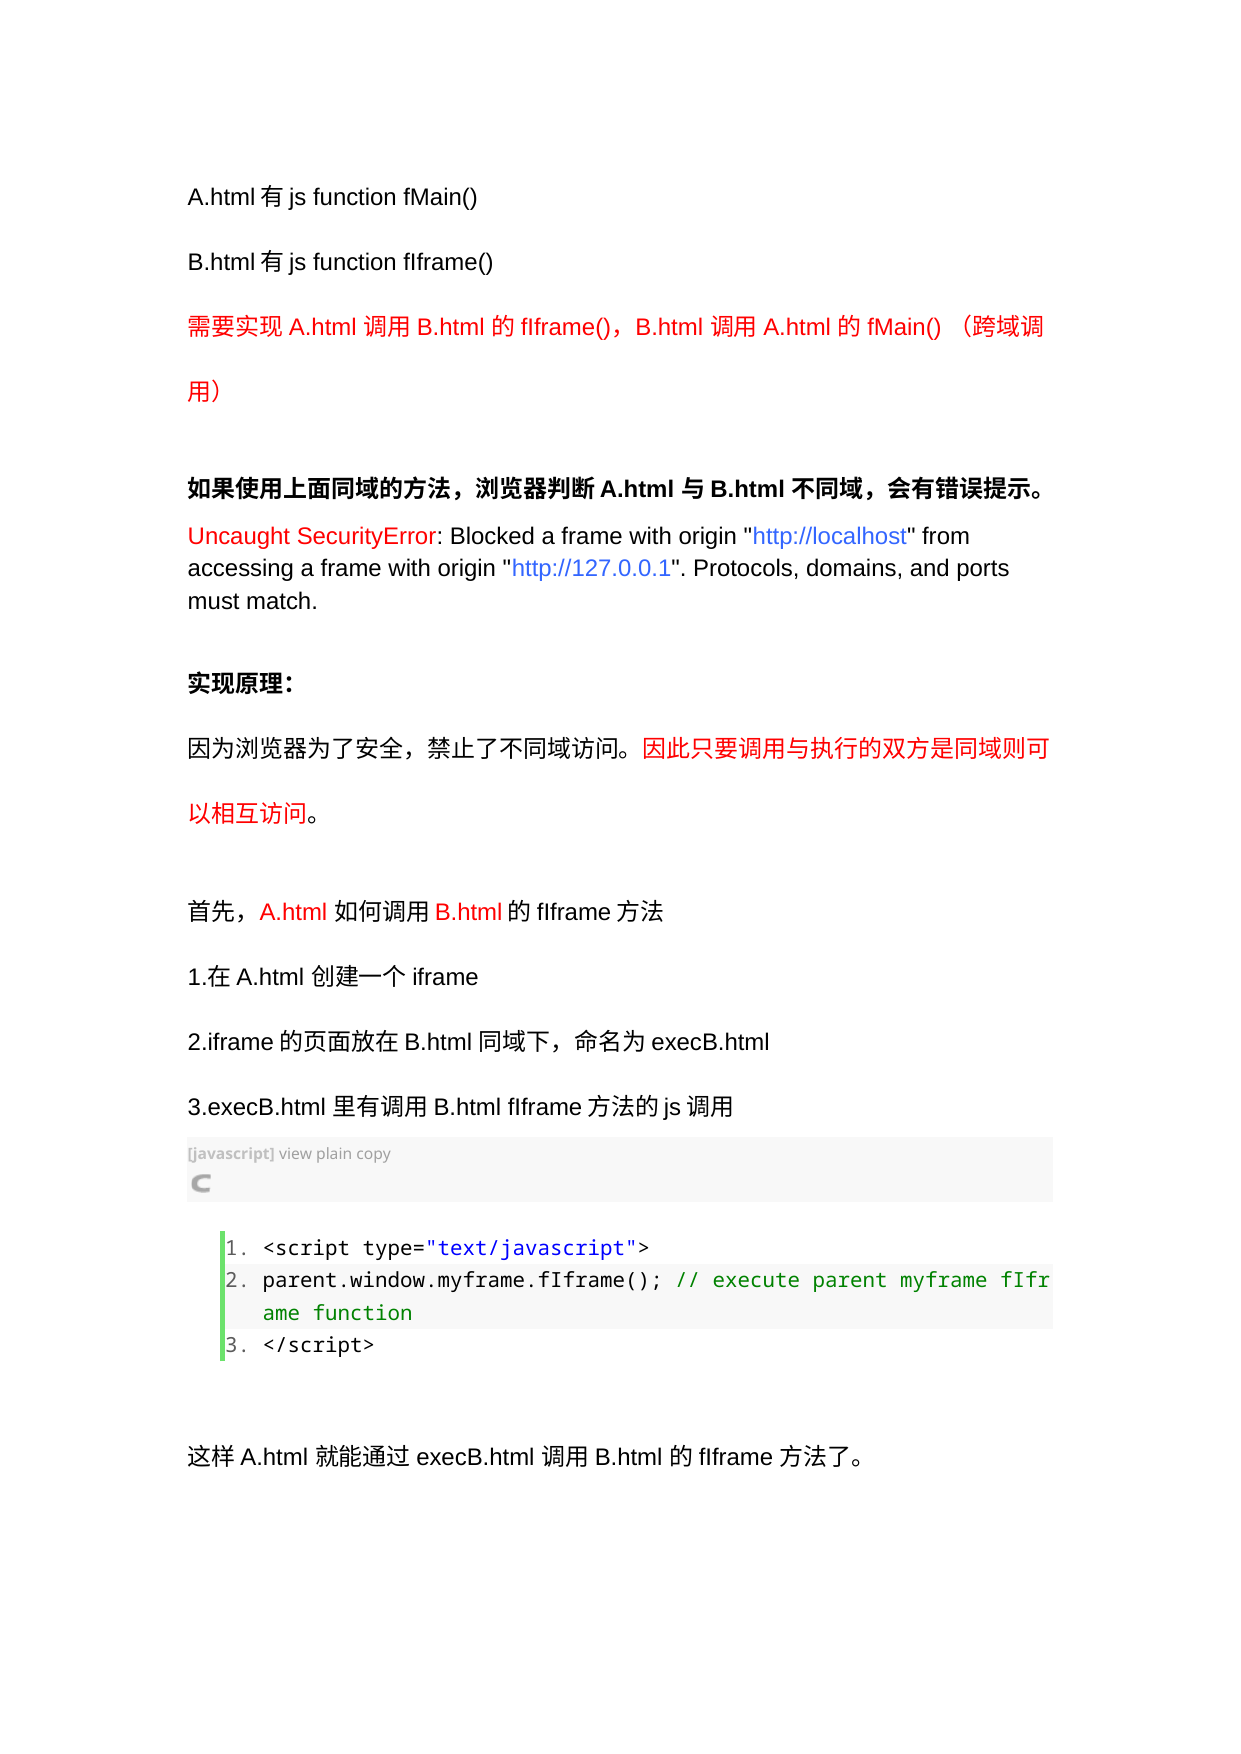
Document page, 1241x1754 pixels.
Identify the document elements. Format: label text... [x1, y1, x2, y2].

text 3.execB.html 里有调用B.html fIframe方法的js调用 [187, 1072, 1053, 1137]
text A.html有js function fMain() [187, 162, 1053, 227]
text 这样A.html 就能通过 execB.html 调用 B.html 的 fIframe 方法了。 [187, 1390, 1053, 1553]
text [javascript] view plain copy [187, 1137, 1053, 1169]
text 1.在A.html 创建一个 iframe [187, 942, 1053, 1007]
text 2.iframe的页面放在 B.html 同域下，命名为execB.html [187, 1007, 1053, 1072]
list parent.window.myframe.fIframe(); // execute parent myframe fIframe function [225, 1264, 1053, 1329]
text 如果使用上面同域的方法，浏览器判断A.html 与 B.html 不同域，会有错误提示。 [187, 422, 1053, 519]
text 需要实现 A.html 调用 B.html 的 fIframe()，B.html 调用 A.html 的 fMain() （跨域调用） [187, 292, 1053, 422]
text B.html有js function fIframe() [187, 227, 1053, 292]
text 实现原理： [187, 649, 1053, 714]
list <script type="text/javascript"> [225, 1231, 1053, 1264]
text Uncaught SecurityError: Blocked a frame with origin "http://localhost" from accessing a frame with origin "http://127.0.0.1". Protocols, domains, and ports must match. [187, 519, 1053, 617]
picture [191, 1173, 211, 1193]
list </script> [225, 1329, 1053, 1361]
text 首先，A.html 如何调用B.html的 fIframe方法 [187, 877, 1053, 942]
text 因为浏览器为了安全，禁止了不同域访问。因此只要调用与执行的双方是同域则可以相互访问。 [187, 714, 1053, 844]
